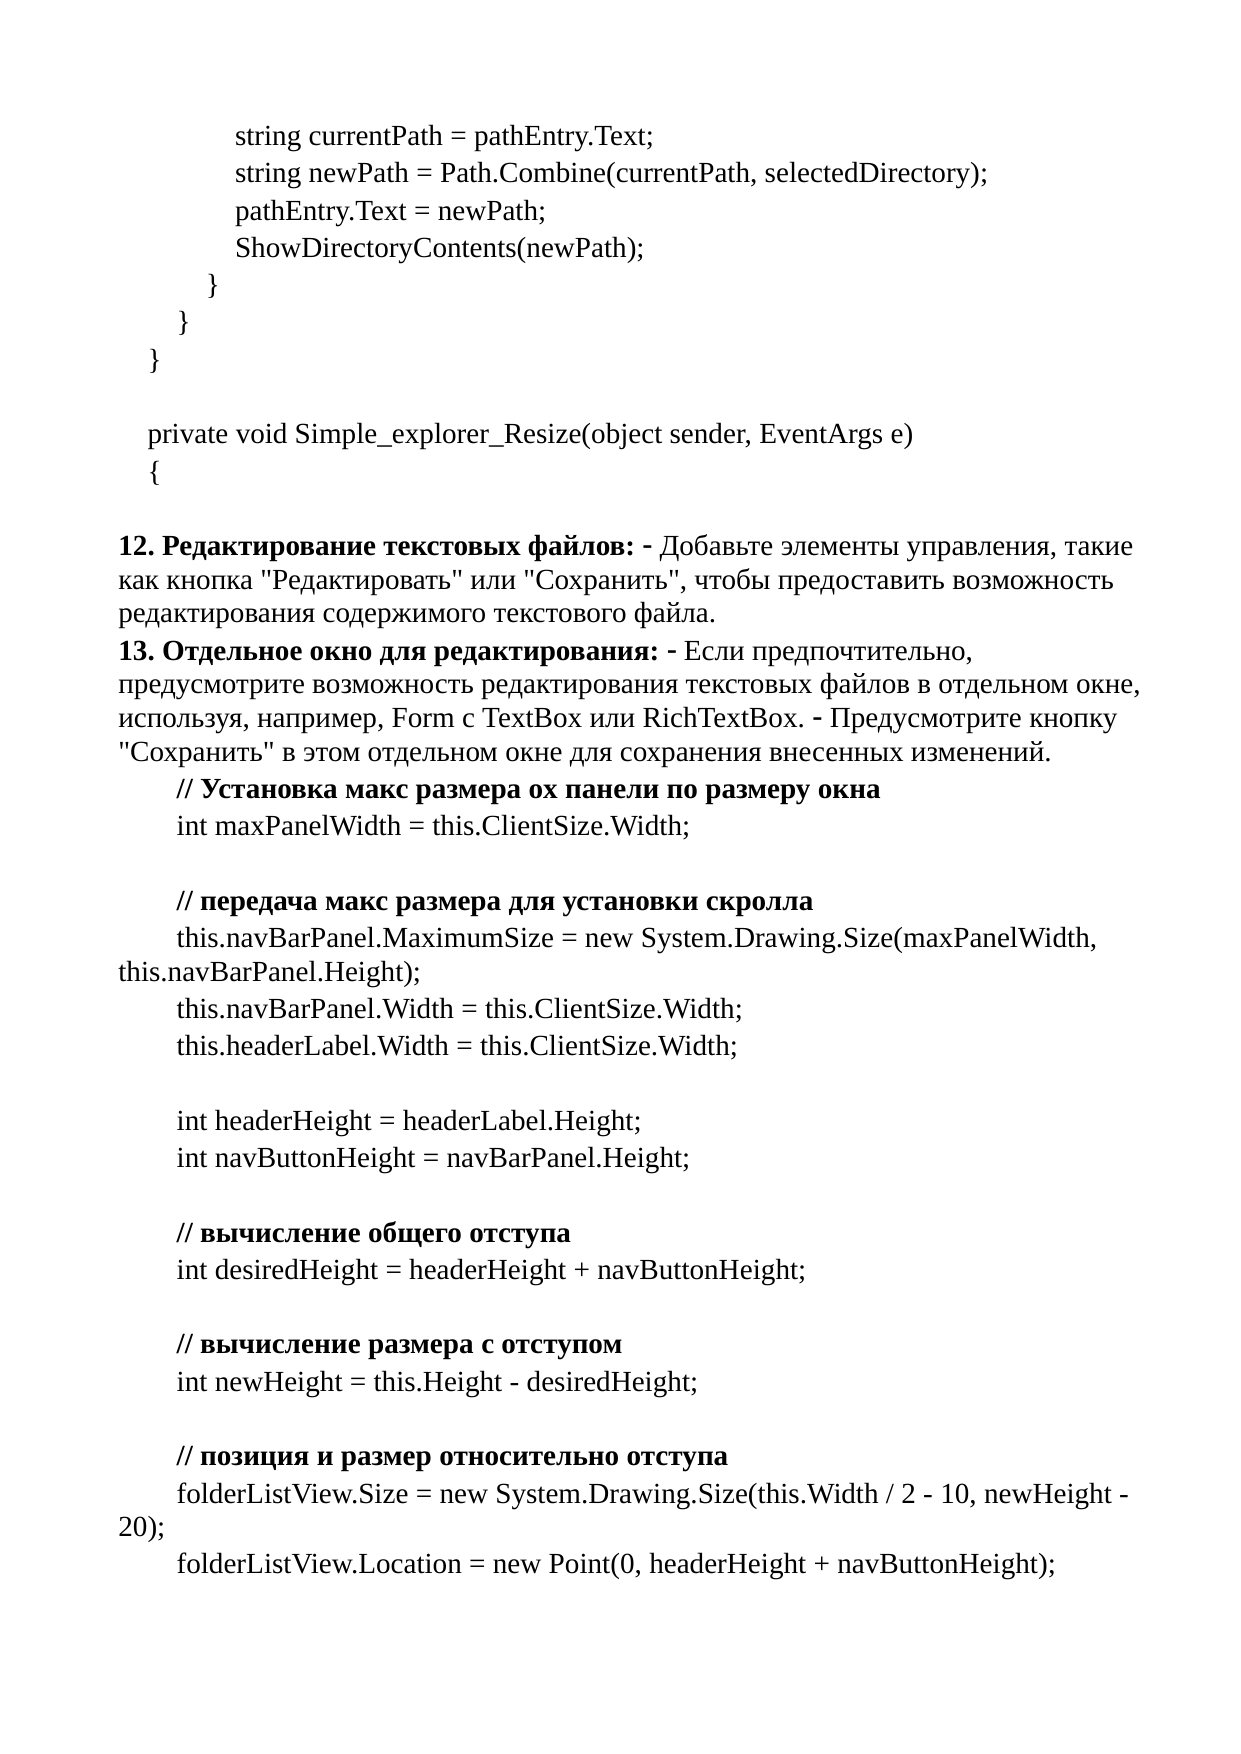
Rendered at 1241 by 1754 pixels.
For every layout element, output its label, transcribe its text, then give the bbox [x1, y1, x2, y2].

text folderListView.Size = new System.Drawing.Size(this.Width / 2 - 10, newHeight - 20); [118, 1476, 1152, 1543]
text int maxPanelWidth = this.ClientSize.Width; [118, 808, 1152, 842]
text int desiredHeight = headerHeight + navButtonHeight; [118, 1252, 1152, 1286]
text } [118, 342, 1152, 375]
text // вычисление общего отступа [118, 1215, 1152, 1248]
text this.navBarPanel.MaximumSize = new System.Drawing.Size(maxPanelWidth, this.navBarPanel.Height); [118, 920, 1152, 987]
text 12. Редактирование текстовых файлов: Добавьте элементы управления, такие как кнопка "Редактировать" или "Сохранить", чтобы предоставить возможность редактирования содержимого текстового файла. [118, 528, 1152, 629]
text this.headerLabel.Width = this.ClientSize.Width; [118, 1028, 1152, 1062]
text ShowDirectoryContents(newPath); [118, 230, 1152, 263]
text int newHeight = this.Height - desiredHeight; [118, 1364, 1152, 1397]
text string currentPath = pathEntry.Text; [118, 118, 1152, 152]
text } [118, 304, 1152, 338]
text int navButtonHeight = navBarPanel.Height; [118, 1140, 1152, 1174]
text // передача макс размера для установки скролла [118, 883, 1152, 916]
text int headerHeight = headerLabel.Height; [118, 1103, 1152, 1136]
text // Установка макс размера ox панели по размеру окна [118, 771, 1152, 804]
text // позиция и размер относительно отступа [118, 1438, 1152, 1472]
text folderListView.Location = new Point(0, headerHeight + navButtonHeight); [118, 1547, 1152, 1580]
text pathEntry.Text = newPath; [118, 193, 1152, 226]
text private void Simple_explorer_Resize(object sender, EventArgs e) [118, 416, 1152, 450]
text // вычисление размера с отступом [118, 1327, 1152, 1360]
text } [118, 267, 1152, 301]
text this.navBarPanel.Width = this.ClientSize.Width; [118, 991, 1152, 1024]
text 13. Отдельное окно для редактирования: Если предпочтительно, предусмотрите возможность редактирования текстовых файлов в отдельном окне, используя, например, Form с TextBox или RichTextBox. Предусмотрите кнопку "Сохранить" в этом отдельном окне для сохранения внесенных изменений. [118, 633, 1152, 767]
text string newPath = Path.Combine(currentPath, selectedDirectory); [118, 155, 1152, 189]
text { [118, 454, 1152, 487]
